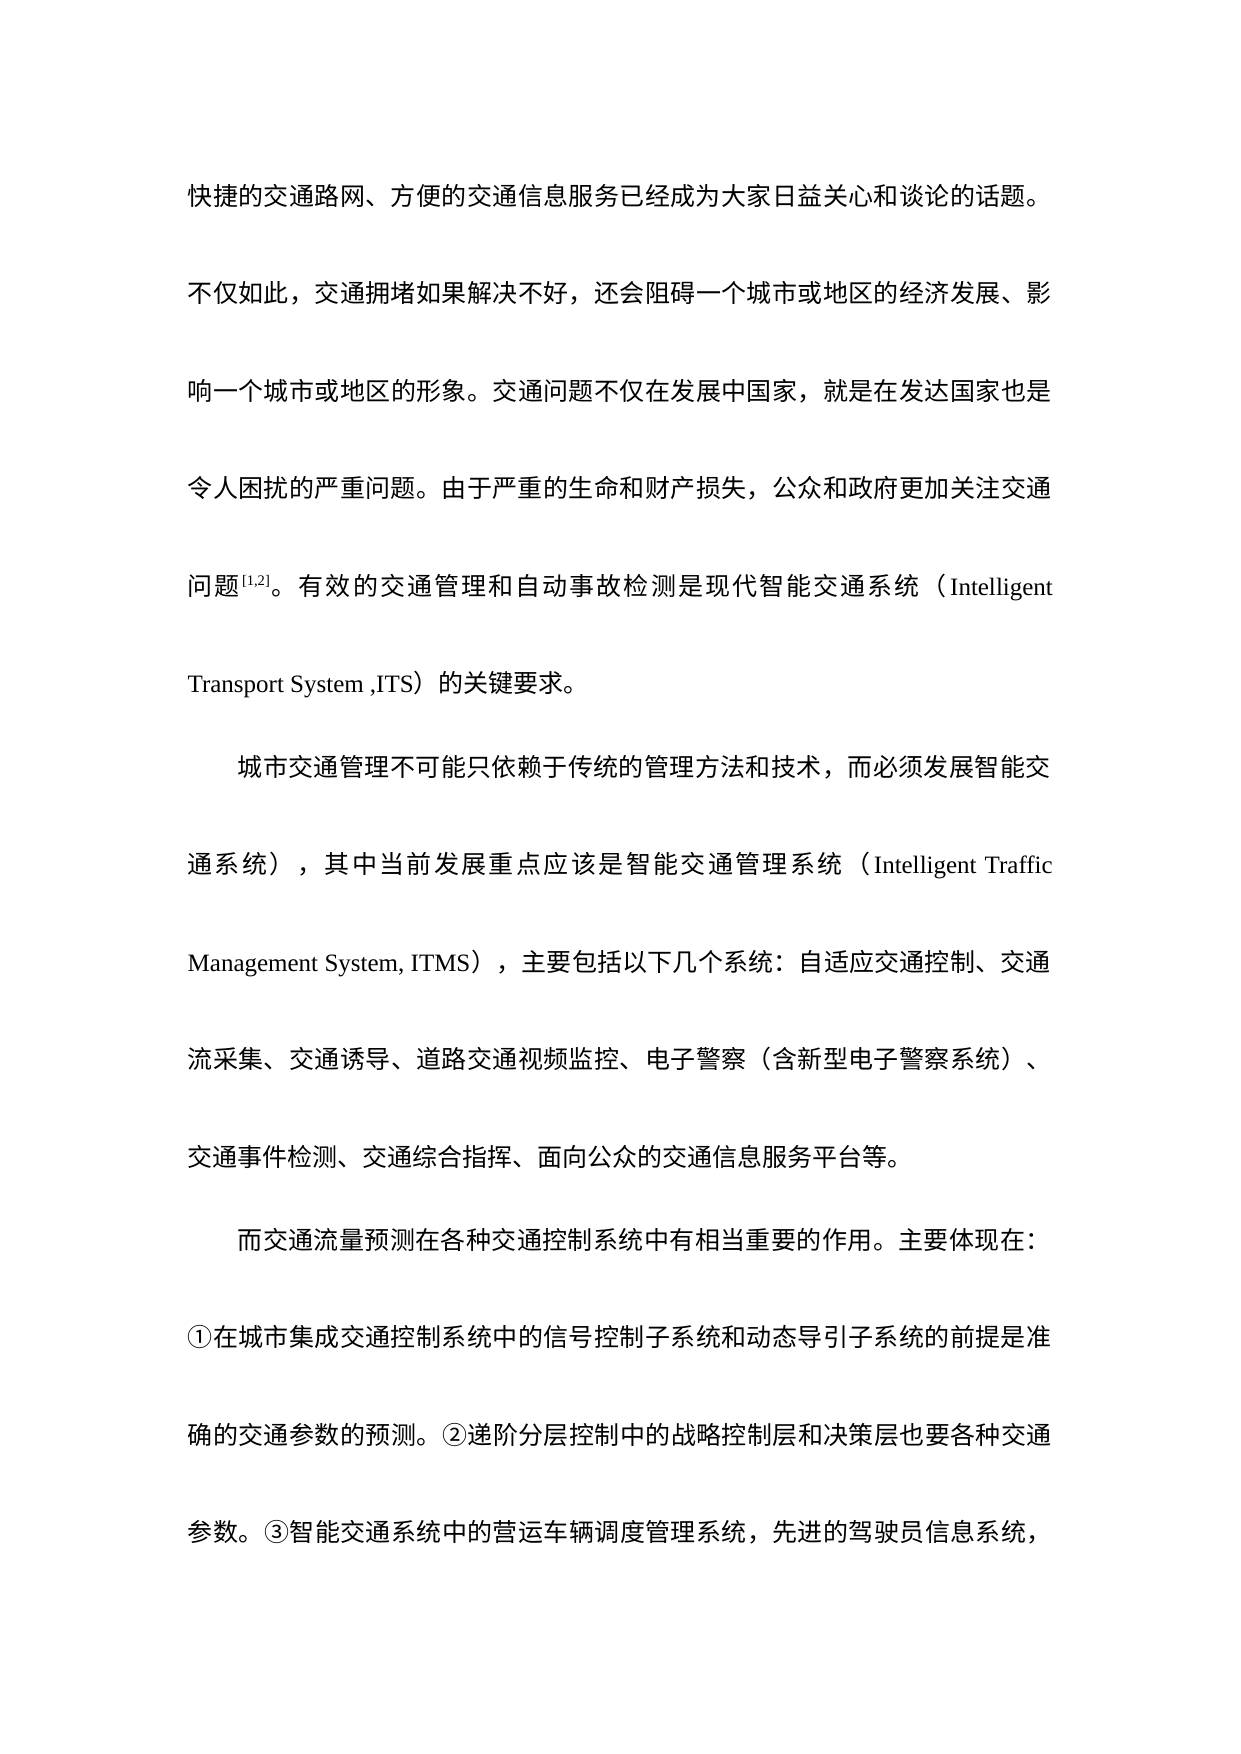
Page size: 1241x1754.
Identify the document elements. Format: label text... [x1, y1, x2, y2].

text 城市交通管理不可能只依赖于传统的管理方法和技术，而必须发展智能交通系统），其中当前发展重点应该是智能交通管理系统（Intelligent Traffic Management System, ITMS），主要包括以下几个系统：自适应交通控制、交通流采集、交通诱导、道路交通视频监控、电子警察（含新型电子警察系统）、交通事件检测、交通综合指挥、面向公众的交通信息服务平台等。 [187, 733, 1053, 1188]
